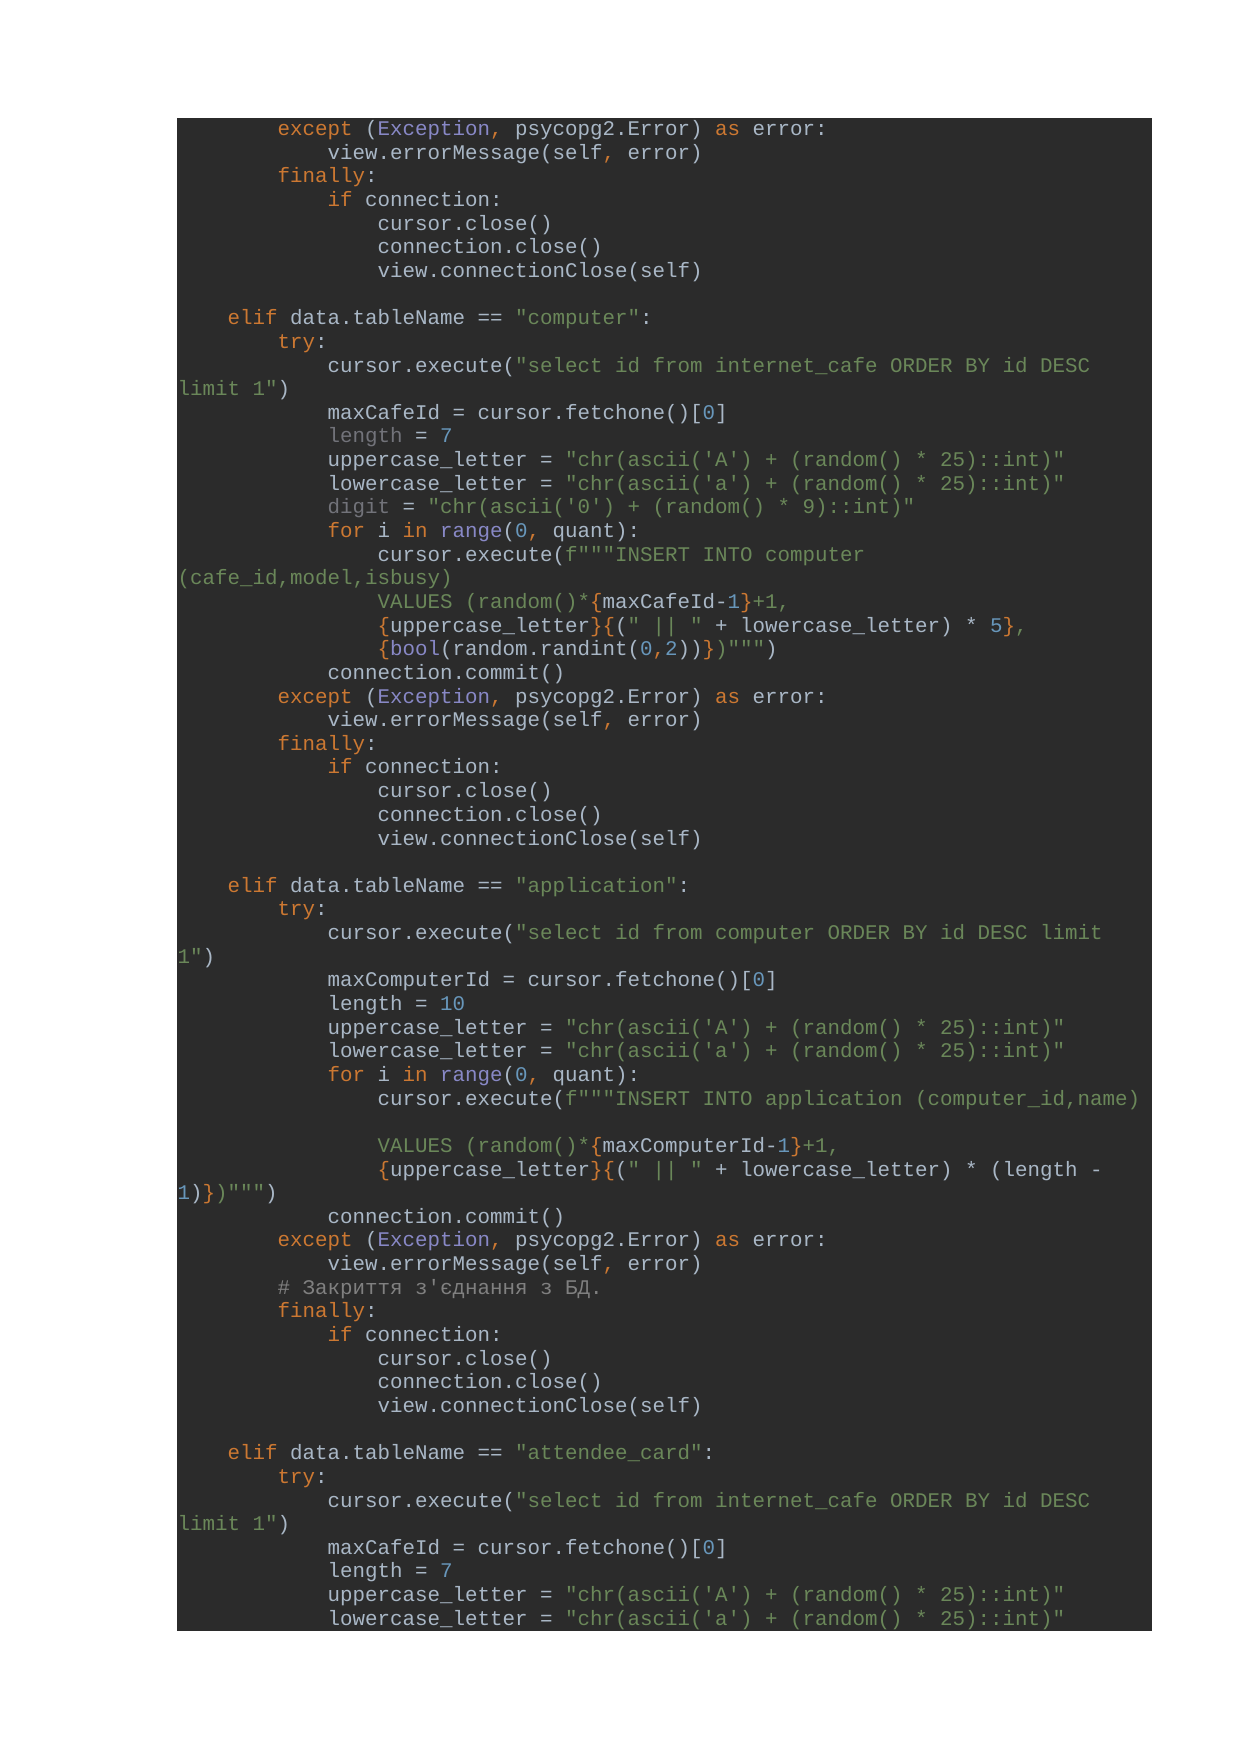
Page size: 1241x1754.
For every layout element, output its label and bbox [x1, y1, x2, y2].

text [177, 118, 1152, 1631]
